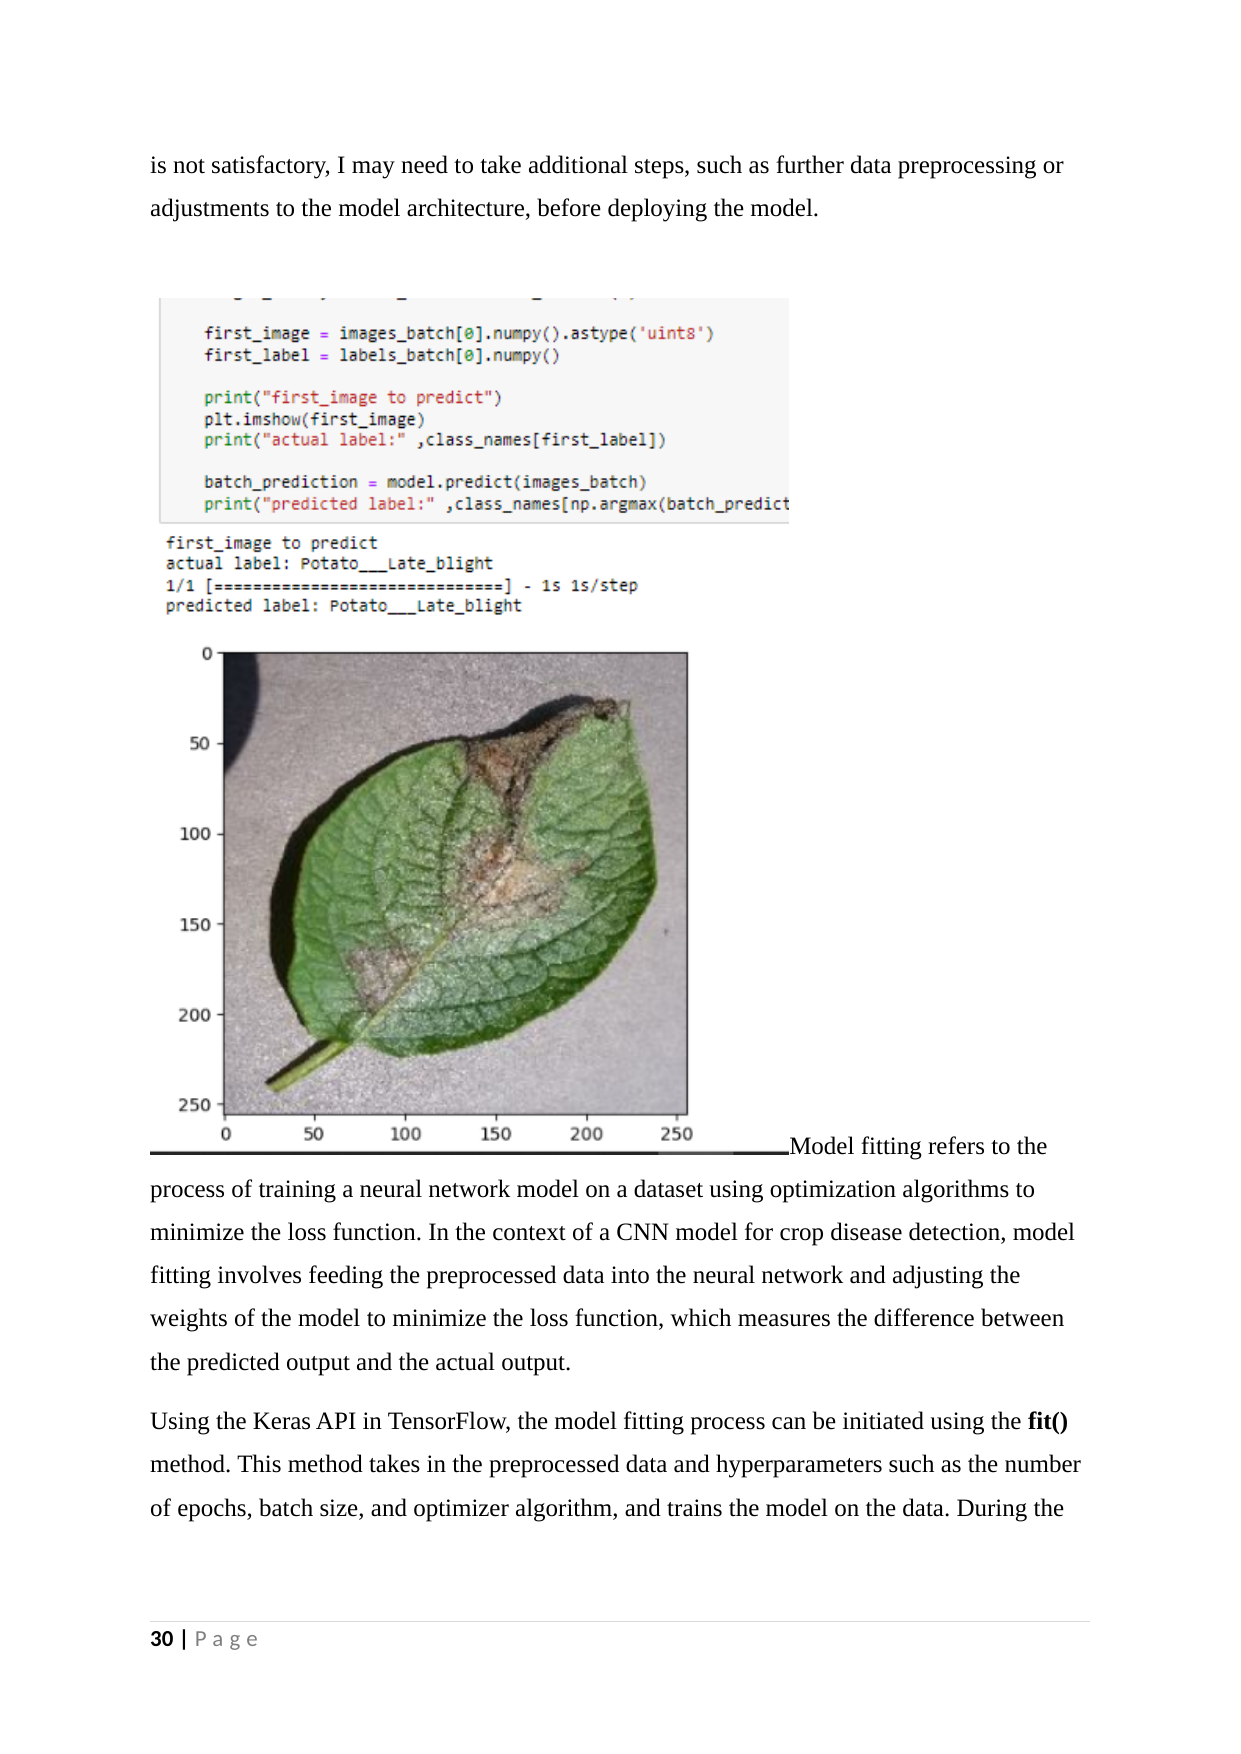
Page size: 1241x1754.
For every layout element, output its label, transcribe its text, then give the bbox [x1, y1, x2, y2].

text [150, 1406, 1090, 1521]
picture [150, 298, 789, 1155]
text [150, 150, 1090, 222]
